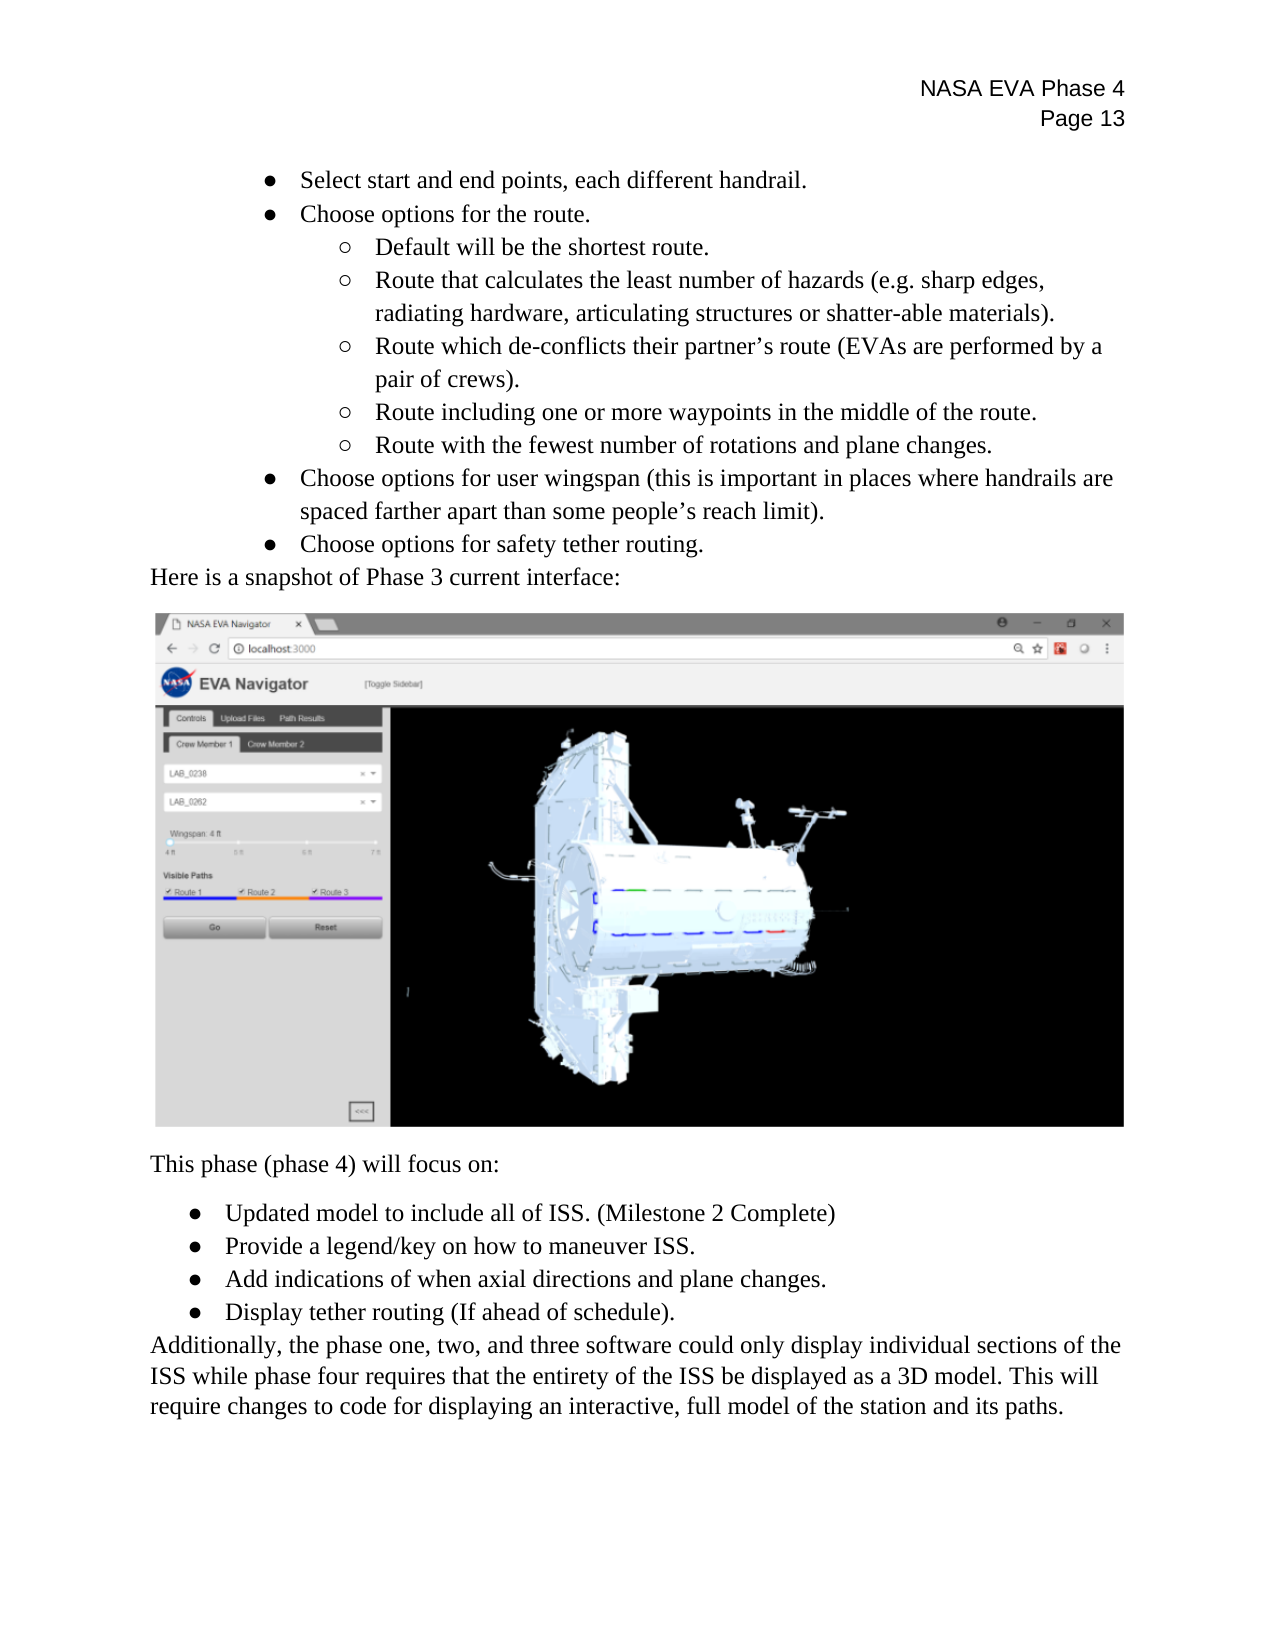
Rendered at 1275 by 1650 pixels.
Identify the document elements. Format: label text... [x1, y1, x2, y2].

text Additionally, the phase one, two, and three software could only display individual sections of the ISS while phase four requires that the entirety of the ISS be displayed as a 3D model. This will require changes to code for displaying an interactive, full model of the station and its paths. [150, 1331, 1125, 1420]
list Route which de-conflicts their partner’s route (EVAs are performed by a pair of crews). [337, 331, 1125, 392]
list Add indications of when axial directions and plane changes. [187, 1264, 1125, 1293]
list Select start and end points, each different handrail. [262, 166, 1125, 194]
list Route with the fewest number of rotations and plane changes. [337, 430, 1125, 458]
text Here is a snapshot of Phase 3 current interface: [150, 562, 1125, 591]
list Route including one or more waypoints in the middle of the route. [337, 397, 1125, 426]
picture [150, 611, 1125, 1129]
text This phase (phase 4) will focus on: [150, 1149, 1125, 1177]
list Provide a legend/key on how to maneuver ISS. [187, 1231, 1125, 1260]
list Display tether routing (If ahead of schedule). [187, 1297, 1125, 1326]
list Route that calculates the least number of hazards (e.g. sharp edges, radiating hardware, articulating structures or shatter-able materials). [337, 265, 1125, 326]
list Choose options for safety tether routing. [262, 529, 1125, 558]
list Default will be the shortest route. [337, 232, 1125, 260]
list Choose options for user wingspan (this is important in places where handrails are spaced farther apart than some people’s reach limit). [262, 463, 1125, 524]
list Updated model to include all of ISS. (Milestone 2 Complete) [187, 1198, 1125, 1227]
list Choose options for the route. [262, 199, 1125, 227]
